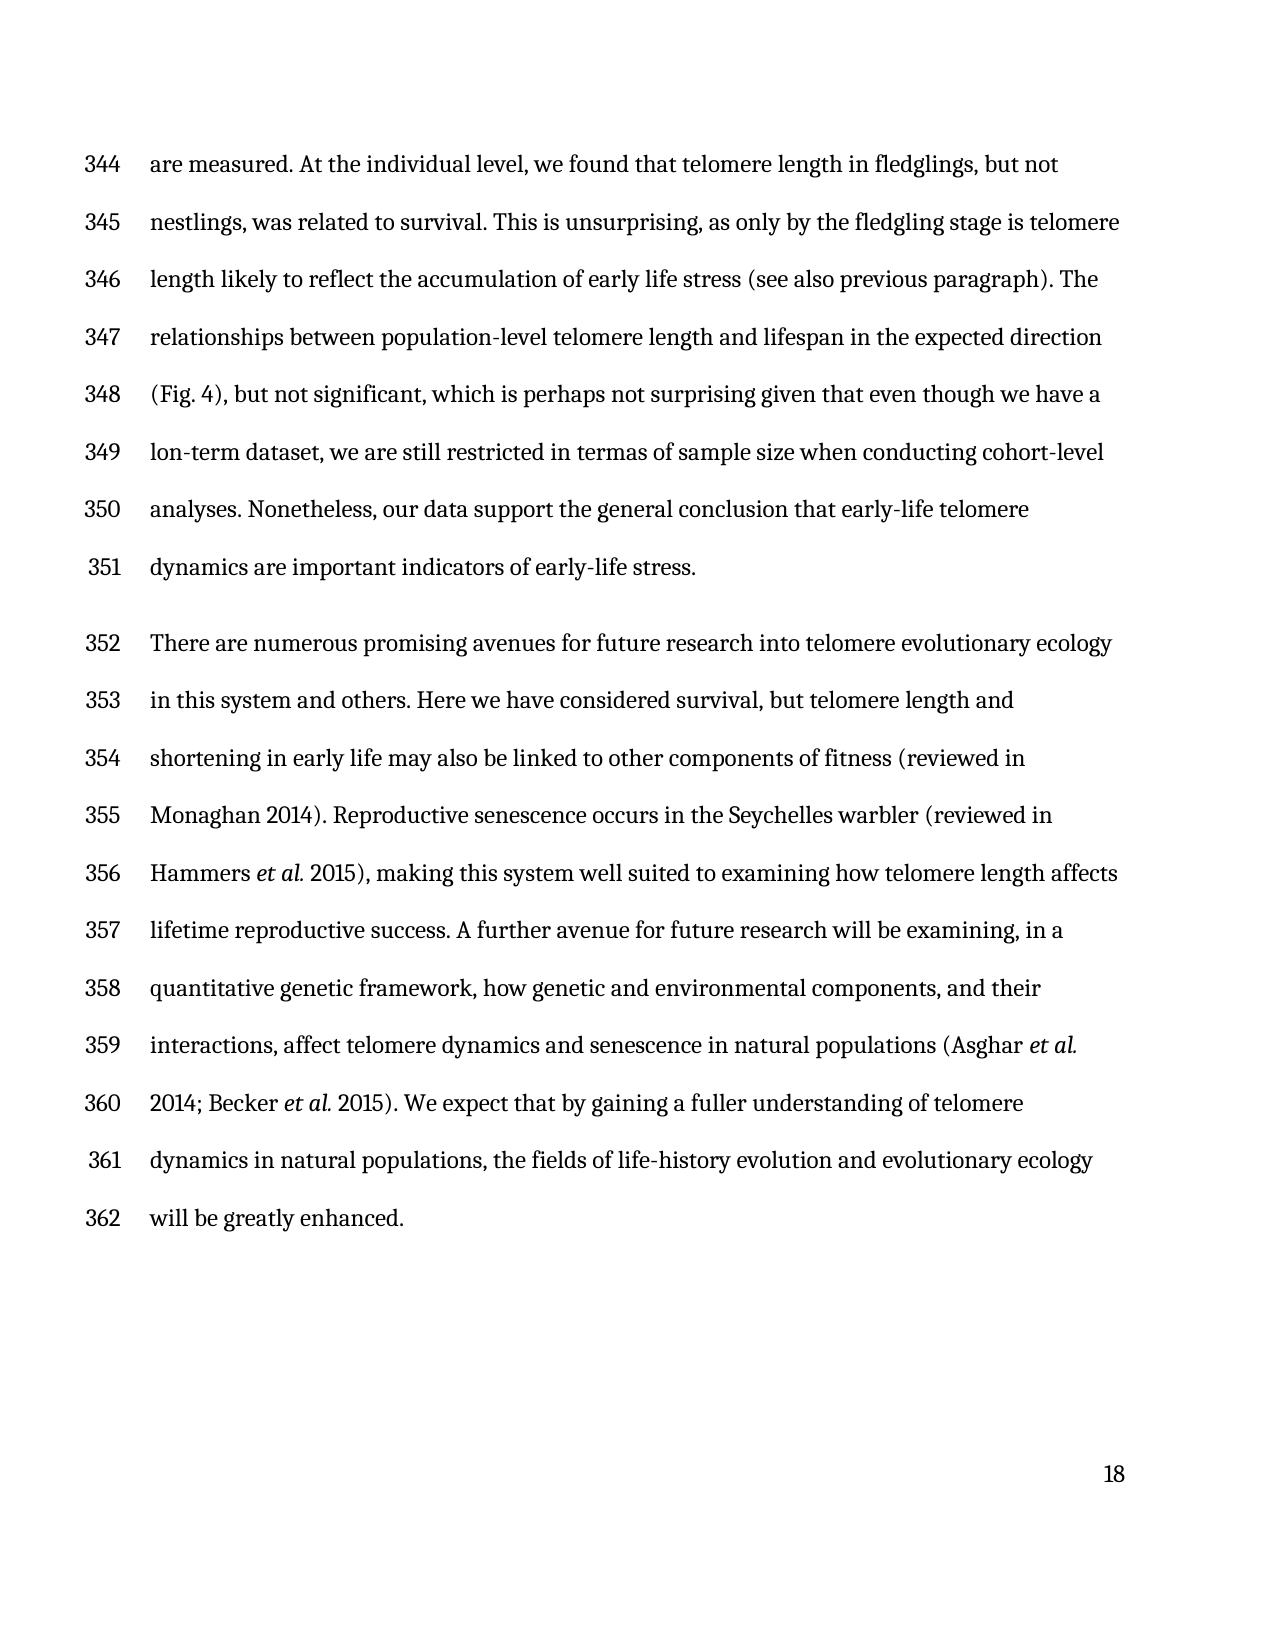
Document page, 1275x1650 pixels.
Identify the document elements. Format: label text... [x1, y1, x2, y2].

text There are numerous promising avenues for future research into telomere evolutionary ecology in this system and others. Here we have considered survival, but telomere length and shortening in early life may also be linked to other components of fitness (reviewed in Monaghan 2014). Reproductive senescence occurs in the Seychelles warbler (reviewed in Hammers et al. 2015), making this system well suited to examining how telomere length affects lifetime reproductive success. A further avenue for future research will be examining, in a quantitative genetic framework, how genetic and environmental components, and their interactions, affect telomere dynamics and senescence in natural populations (Asghar et al. 2014; Becker et al. 2015). We expect that by gaining a fuller understanding of telomere dynamics in natural populations, the fields of life-history evolution and evolutionary ecology will be greatly enhanced. [150, 629, 1125, 1232]
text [150, 150, 1125, 581]
